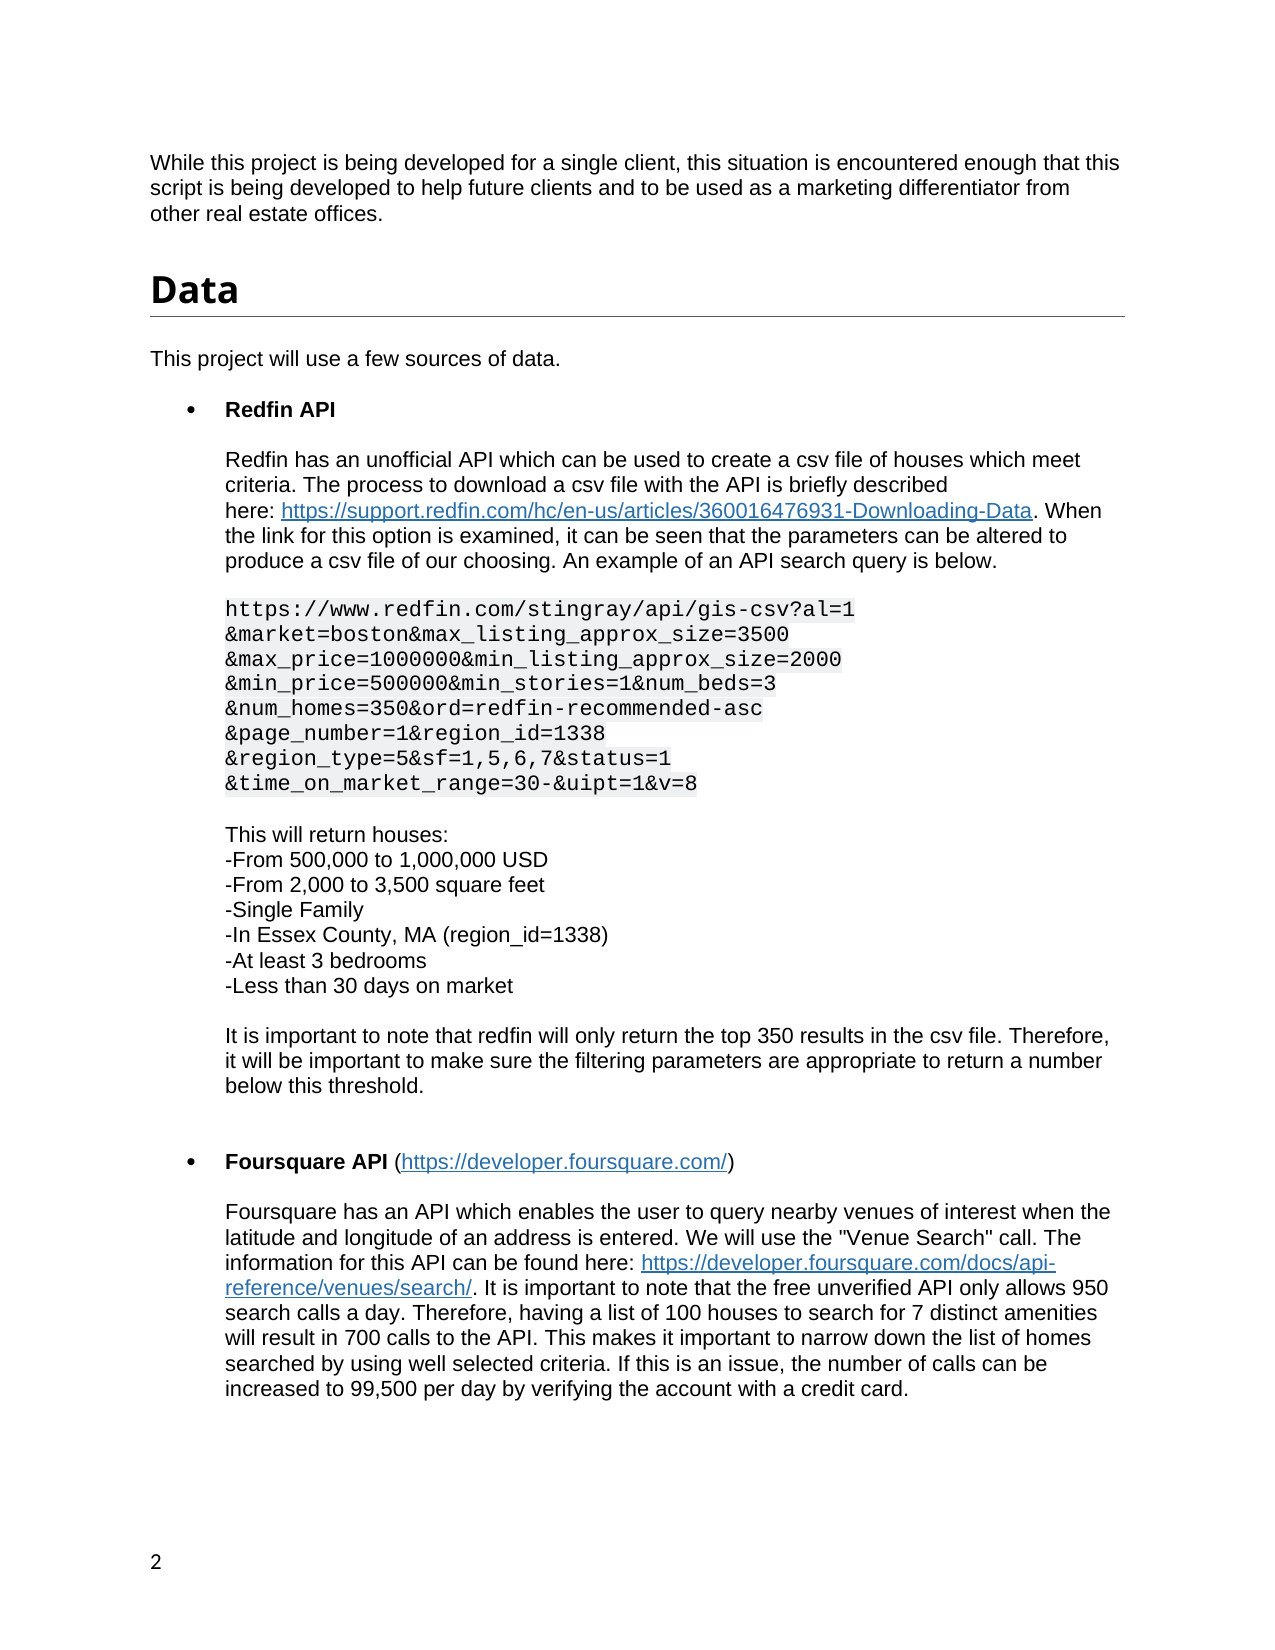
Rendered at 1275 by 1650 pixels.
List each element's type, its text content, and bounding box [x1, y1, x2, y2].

list Redfin API [187, 397, 1125, 422]
text It is important to note that redfin will only return the top 350 results in the csv file. Therefore, it will be important to make sure the filtering parameters are appropriate to return a number below this threshold. [225, 1023, 1125, 1099]
text While this project is being developed for a single client, this situation is encountered enough that this script is being developed to help future clients and to be used as a marketing differentiator from other real estate offices. [150, 150, 1125, 226]
text This project will use a few sources of data. [150, 346, 1125, 372]
text Foursquare has an API which enables the user to query nearby venues of interest when the latitude and longitude of an address is entered. We will use the "Venue Search" call. The information for this API can be found here: https://developer.foursquare.com/docs/api-reference/venues/search/. It is important to note that the free unverified API only allows 950 search calls a day. Therefore, having a list of 100 houses to search for 7 distinct amenities will result in 700 calls to the API. This makes it important to narrow down the list of homes searched by using well selected criteria. If this is an issue, the number of calls can be increased to 99,500 per day by verifying the account with a credit card. [225, 1174, 1125, 1401]
text Redfin has an unofficial API which can be used to create a csv file of houses which meet criteria. The process to download a csv file with the API is briefly described here: https://support.redfin.com/hc/en-us/articles/360016476931-Downloading-Data. When the link for this option is examined, it can be seen that the parameters can be altered to produce a csv file of our choosing. An example of an API search query is below. [225, 422, 1125, 573]
subtitle Data [150, 263, 1125, 316]
text This will return houses: -From 500,000 to 1,000,000 USD -From 2,000 to 3,500 square feet -Single Family -In Essex County, MA (region_id=1338) -At least 3 bedrooms -Less than 30 days on market [225, 822, 1125, 998]
text https://www.redfin.com/stingray/api/gis-csv?al=1 &market=boston&max_listing_approx_size=3500 &max_price=1000000&min_listing_approx_size=2000 &min_price=500000&min_stories=1&num_beds=3 &num_homes=350&ord=redfin-recommended-asc &page_number=1&region_id=1338 &region_type=5&sf=1,5,6,7&status=1 &time_on_market_range=30-&uipt=1&v=8 [225, 598, 1125, 797]
list Foursquare API (https://developer.foursquare.com/) [187, 1149, 1125, 1174]
